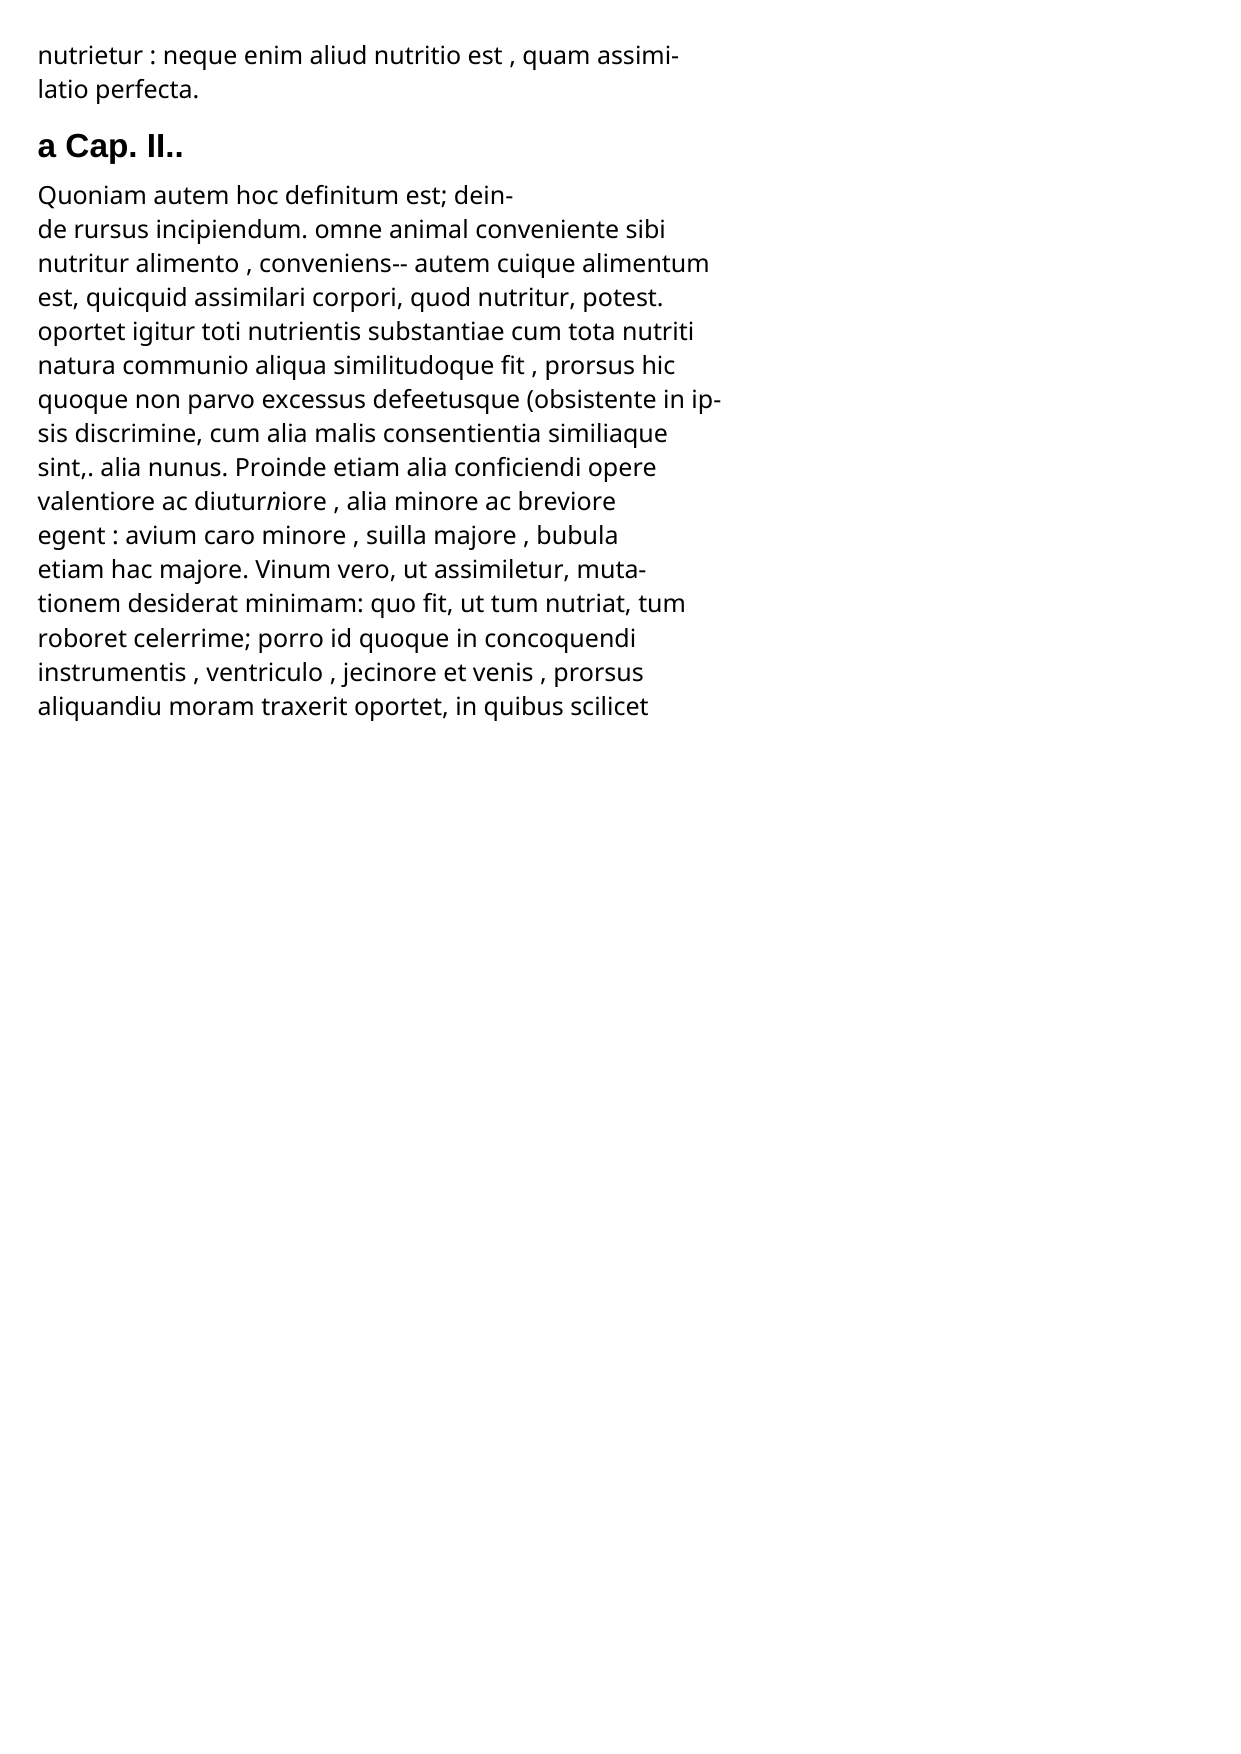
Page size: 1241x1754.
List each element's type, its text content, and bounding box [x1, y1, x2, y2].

text nutrietur : neque enim aliud nutritio est , quam assimi- latio perfecta. [37, 37, 1203, 106]
text Quoniam autem hoc definitum est; dein- de rursus incipiendum. omne animal conveniente sibi nutritur alimento , conveniens-- autem cuique alimentum est, quicquid assimilari corpori, quod nutritur, potest. oportet igitur toti nutrientis substantiae cum tota nutriti natura communio aliqua similitudoque fit , prorsus hic quoque non parvo excessus defeetusque (obsistente in ip- sis discrimine, cum alia malis consentientia similiaque sint,. alia nunus. Proinde etiam alia conficiendi opere valentiore ac diuturniore , alia minore ac breviore egent : avium caro minore , suilla majore , bubula etiam hac majore. Vinum vero, ut assimiletur, muta- tionem desiderat minimam: quo fit, ut tum nutriat, tum roboret celerrime; porro id quoque in concoquendi instrumentis , ventriculo , jecinore et venis , prorsus aliquandiu moram traxerit oportet, in quibus scilicet [37, 177, 1203, 722]
subtitle a Cap. II.. [37, 126, 1203, 165]
